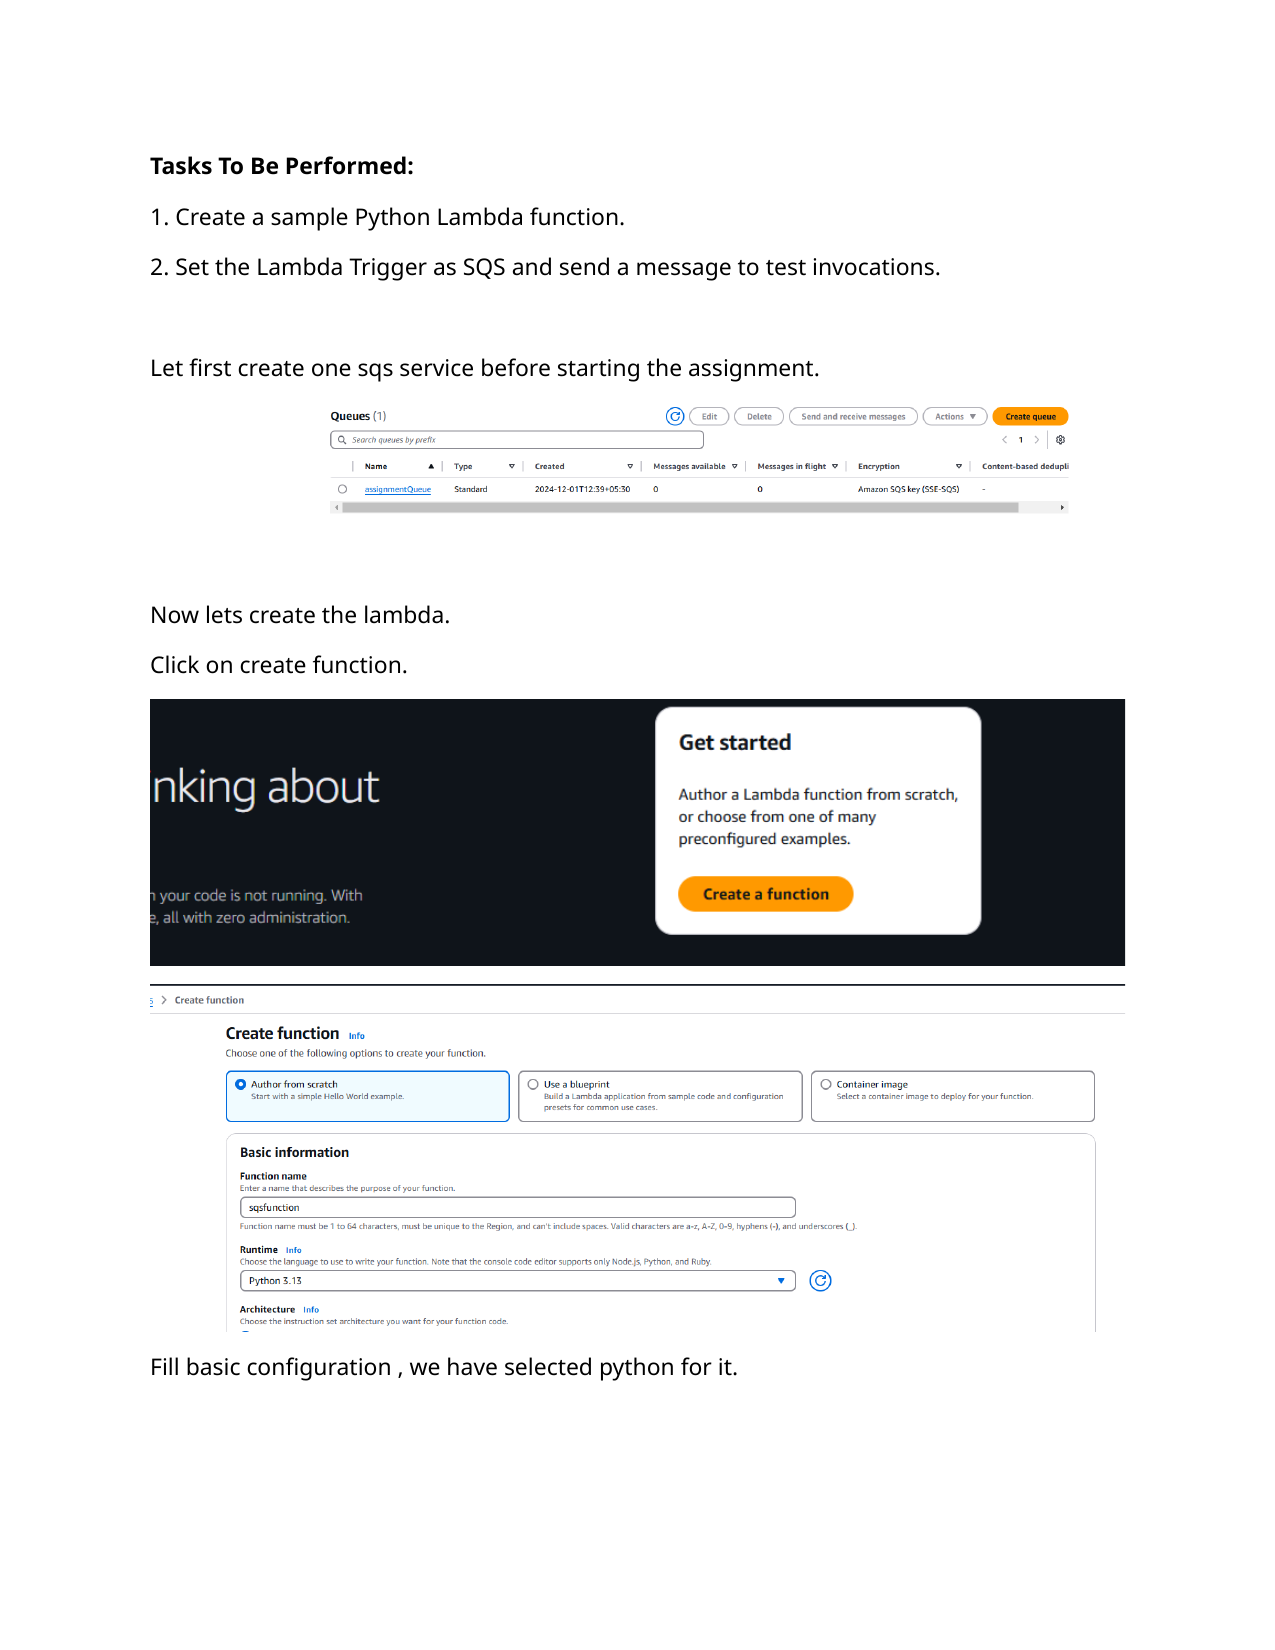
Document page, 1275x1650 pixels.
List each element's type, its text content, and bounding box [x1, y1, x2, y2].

text Now lets create the lambda. [150, 599, 1125, 630]
picture [150, 402, 1125, 580]
text Let first create one sqs service before starting the assignment. [150, 352, 1125, 383]
text 1. Create a sample Python Lambda function. [150, 200, 1125, 232]
text Tasks To Be Performed: [150, 150, 1125, 181]
picture [150, 699, 1125, 966]
picture [150, 984, 1125, 1332]
text Click on create function. [150, 649, 1125, 680]
text 2. Set the Lambda Trigger as SQS and send a message to test invocations. [150, 251, 1125, 282]
text Fill basic configuration , we have selected python for it. [150, 1351, 1125, 1382]
